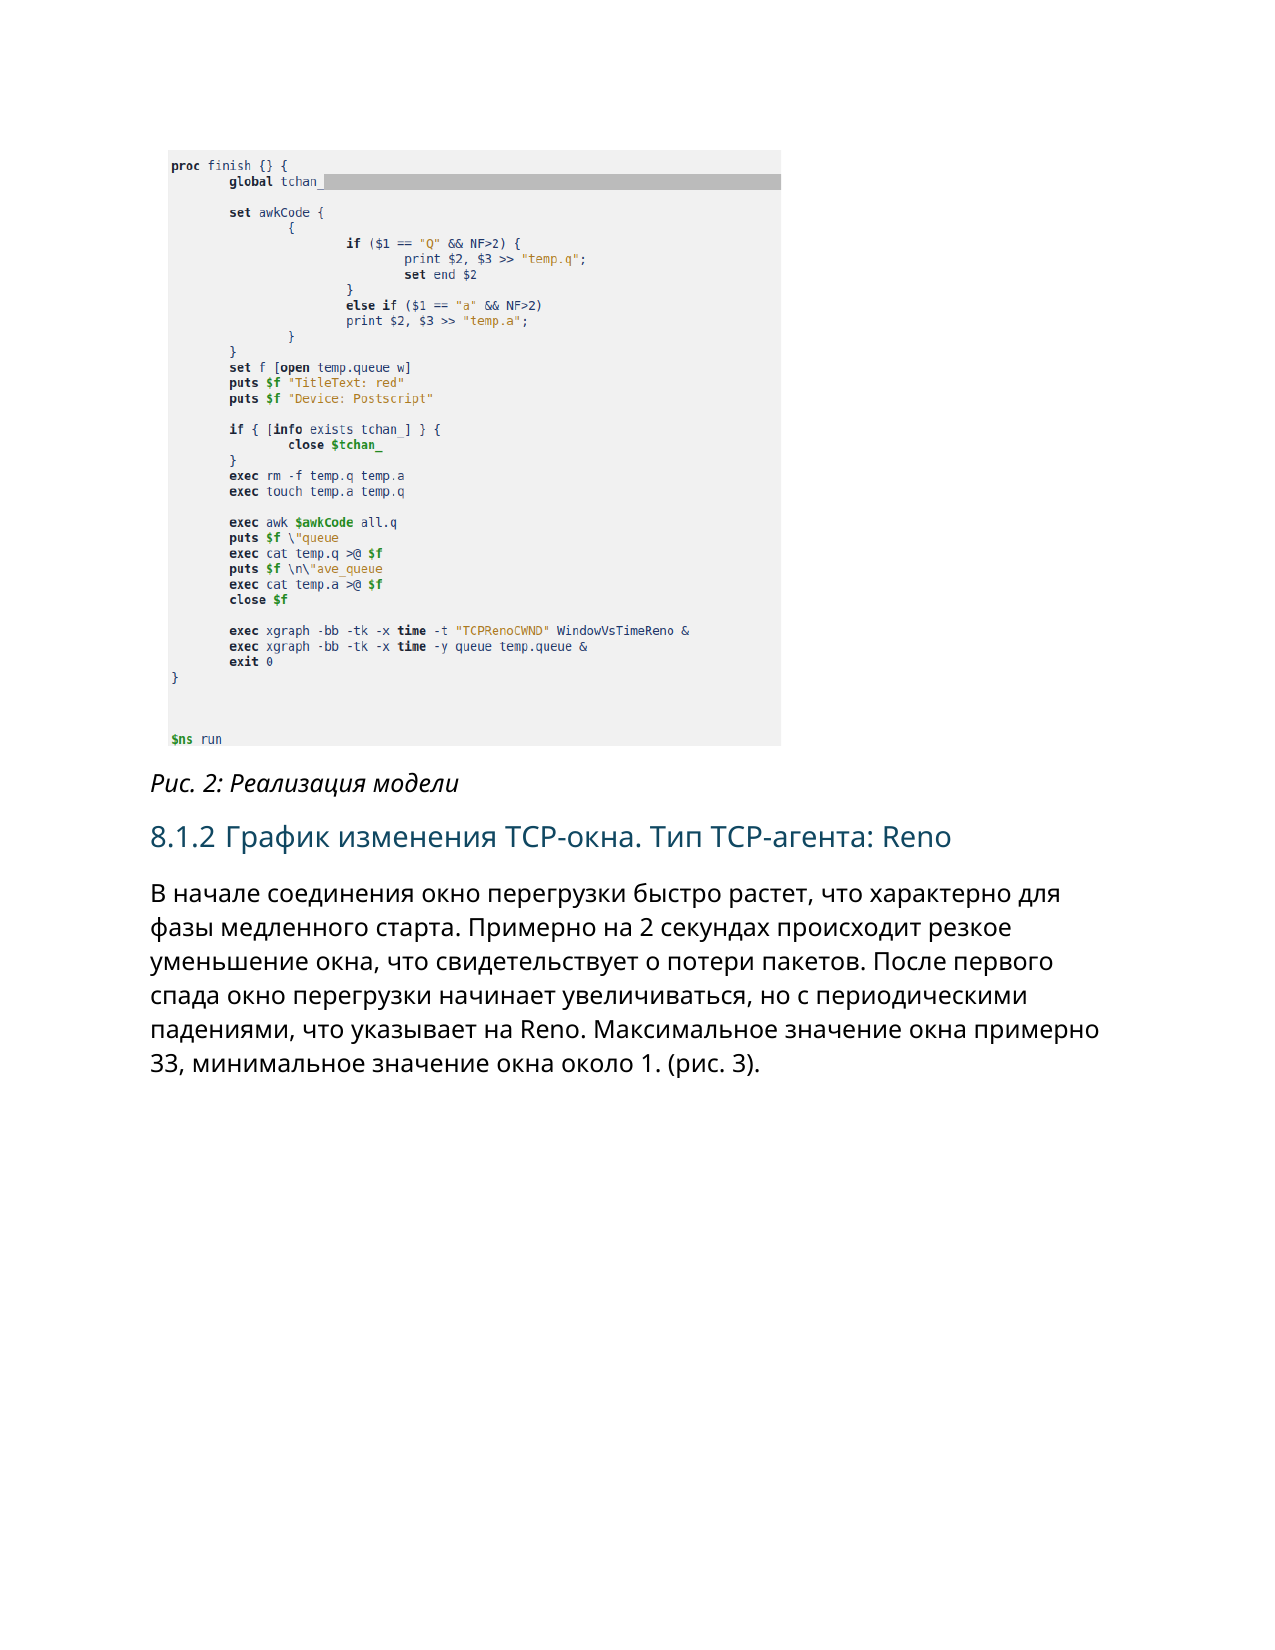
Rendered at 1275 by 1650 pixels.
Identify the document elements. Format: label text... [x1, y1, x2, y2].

picture [168, 150, 782, 746]
text Рис. 2: Реализация модели [150, 766, 1125, 800]
subtitle 8.1.2 График изменения TCP-окна. Тип TCP-агента: Reno [150, 817, 1125, 856]
text В начале соединения окно перегрузки быстро растет, что характерно для фазы медленного старта. Примерно на 2 секундах происходит резкое уменьшение окна, что свидетельствует о потери пакетов. После первого спада окно перегрузки начинает увеличиваться, но с периодическими падениями, что указывает на Reno. Максимальное значение окна примерно 33, минимальное значение окна около 1. (рис. 3). [150, 875, 1125, 1079]
